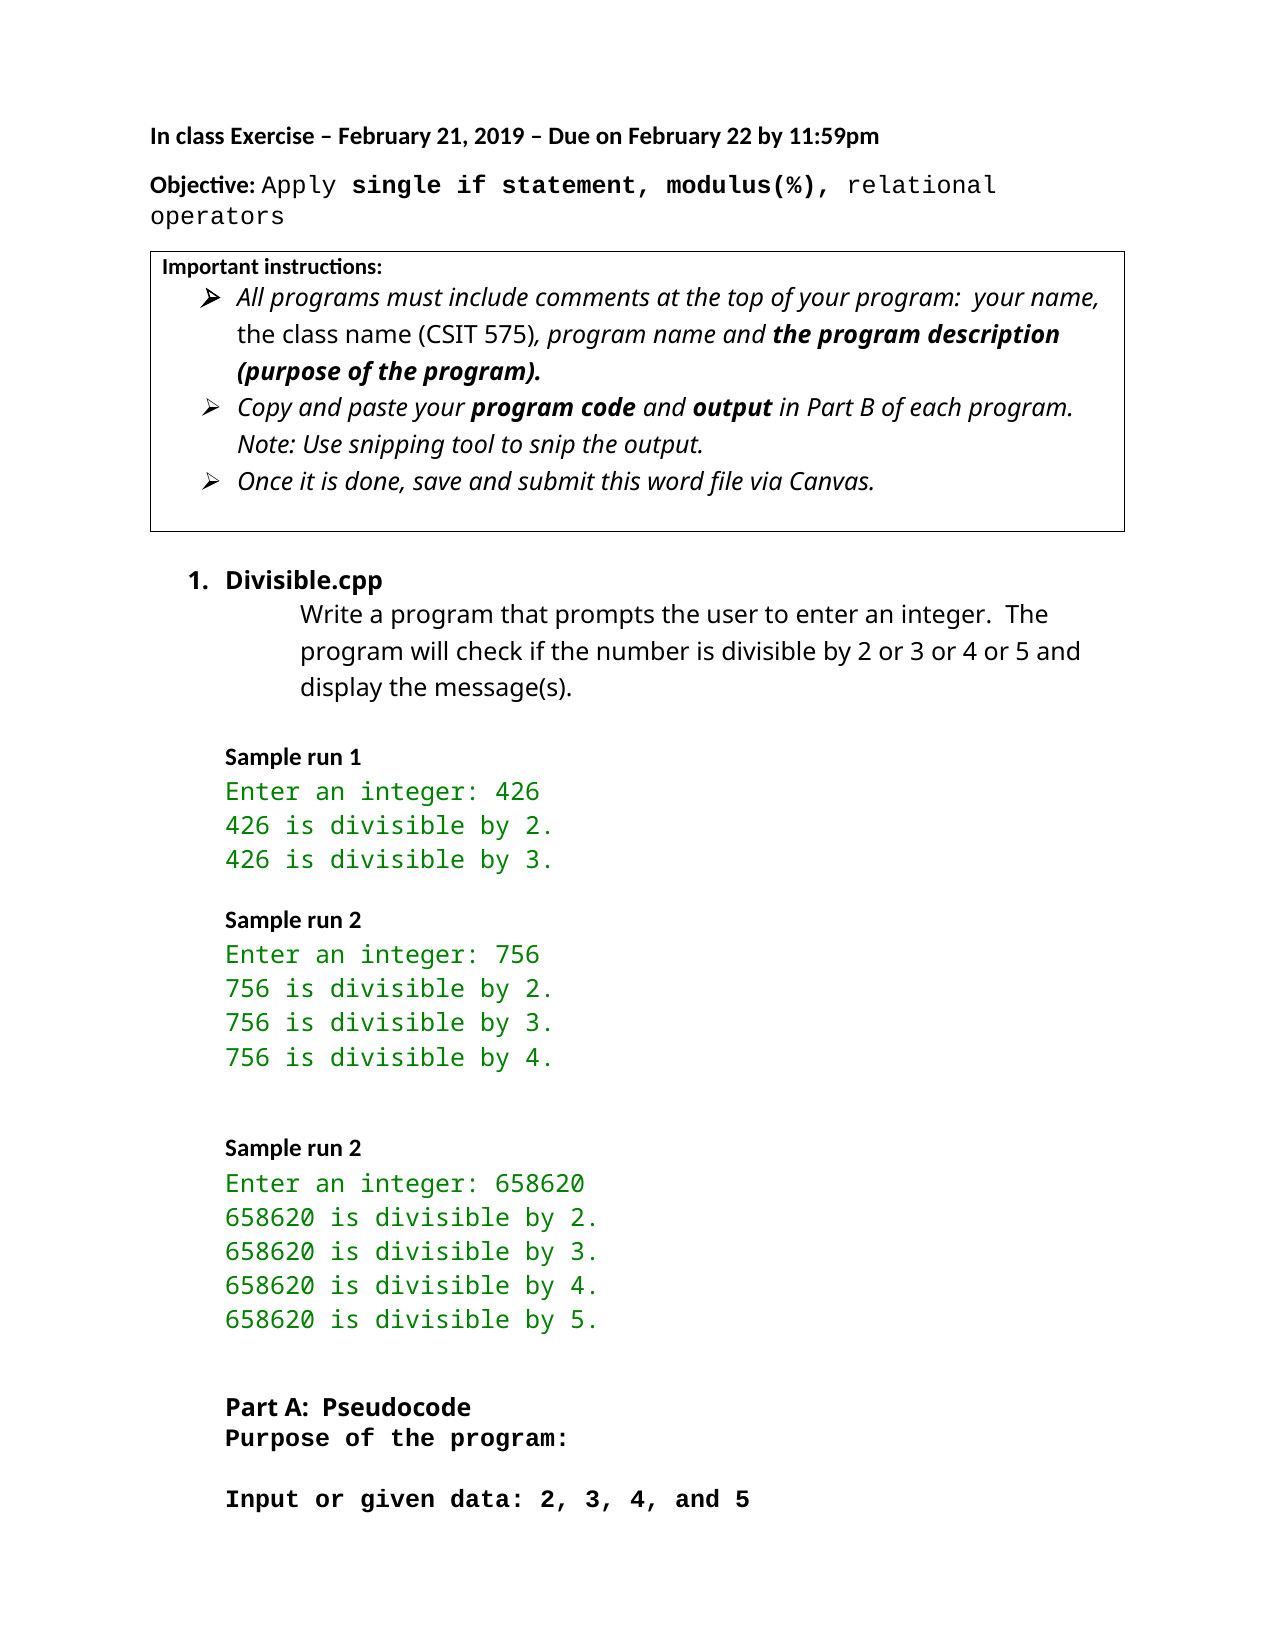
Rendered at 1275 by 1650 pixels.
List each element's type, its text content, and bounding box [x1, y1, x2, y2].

list 426 is divisible by 3. [225, 842, 1125, 876]
list 658620 is divisible by 4. [225, 1268, 1125, 1302]
list 756 is divisible by 4. [225, 1039, 1125, 1073]
list Sample run 2 [225, 904, 1125, 934]
list Sample run 1 [225, 741, 1125, 771]
list 756 is divisible by 3. [225, 1005, 1125, 1039]
list Divisible.cpp [187, 562, 1125, 597]
list Enter an integer: 426 [225, 774, 1125, 808]
list 756 is divisible by 2. [225, 971, 1125, 1005]
list Sample run 2 [225, 1132, 1125, 1163]
text Objective: Apply single if statement, modulus(%), relational operators [150, 169, 1125, 232]
list 658620 is divisible by 2. [225, 1199, 1125, 1233]
list Write a program that prompts the user to enter an integer. The program will check if the number is divisible by 2 or 3 or 4 or 5 and display the message(s). [300, 597, 1125, 704]
list 658620 is divisible by 3. [225, 1233, 1125, 1268]
list 426 is divisible by 2. [225, 808, 1125, 842]
table_header Important instructions: All programs must include comments at the top of your program: your name, the class name (CSIT 575), program name and the program description (purpose of the program). Copy and paste your program code and output in Part B of each program. Note: Use snipping tool to snip the output. Once it is done, save and submit this word file via Canvas. [151, 252, 1124, 531]
list Enter an integer: 756 [225, 937, 1125, 971]
list Input or given data: 2, 3, 4, and 5 [150, 1487, 1125, 1515]
list Enter an integer: 658620 [225, 1165, 1125, 1199]
list Part A: Pseudocode [225, 1389, 1125, 1423]
text In class Exercise – February 21, 2019 – Due on February 22 by 11:59pm [150, 120, 1125, 151]
list 658620 is divisible by 5. [225, 1302, 1125, 1336]
list Purpose of the program: [150, 1426, 1125, 1454]
